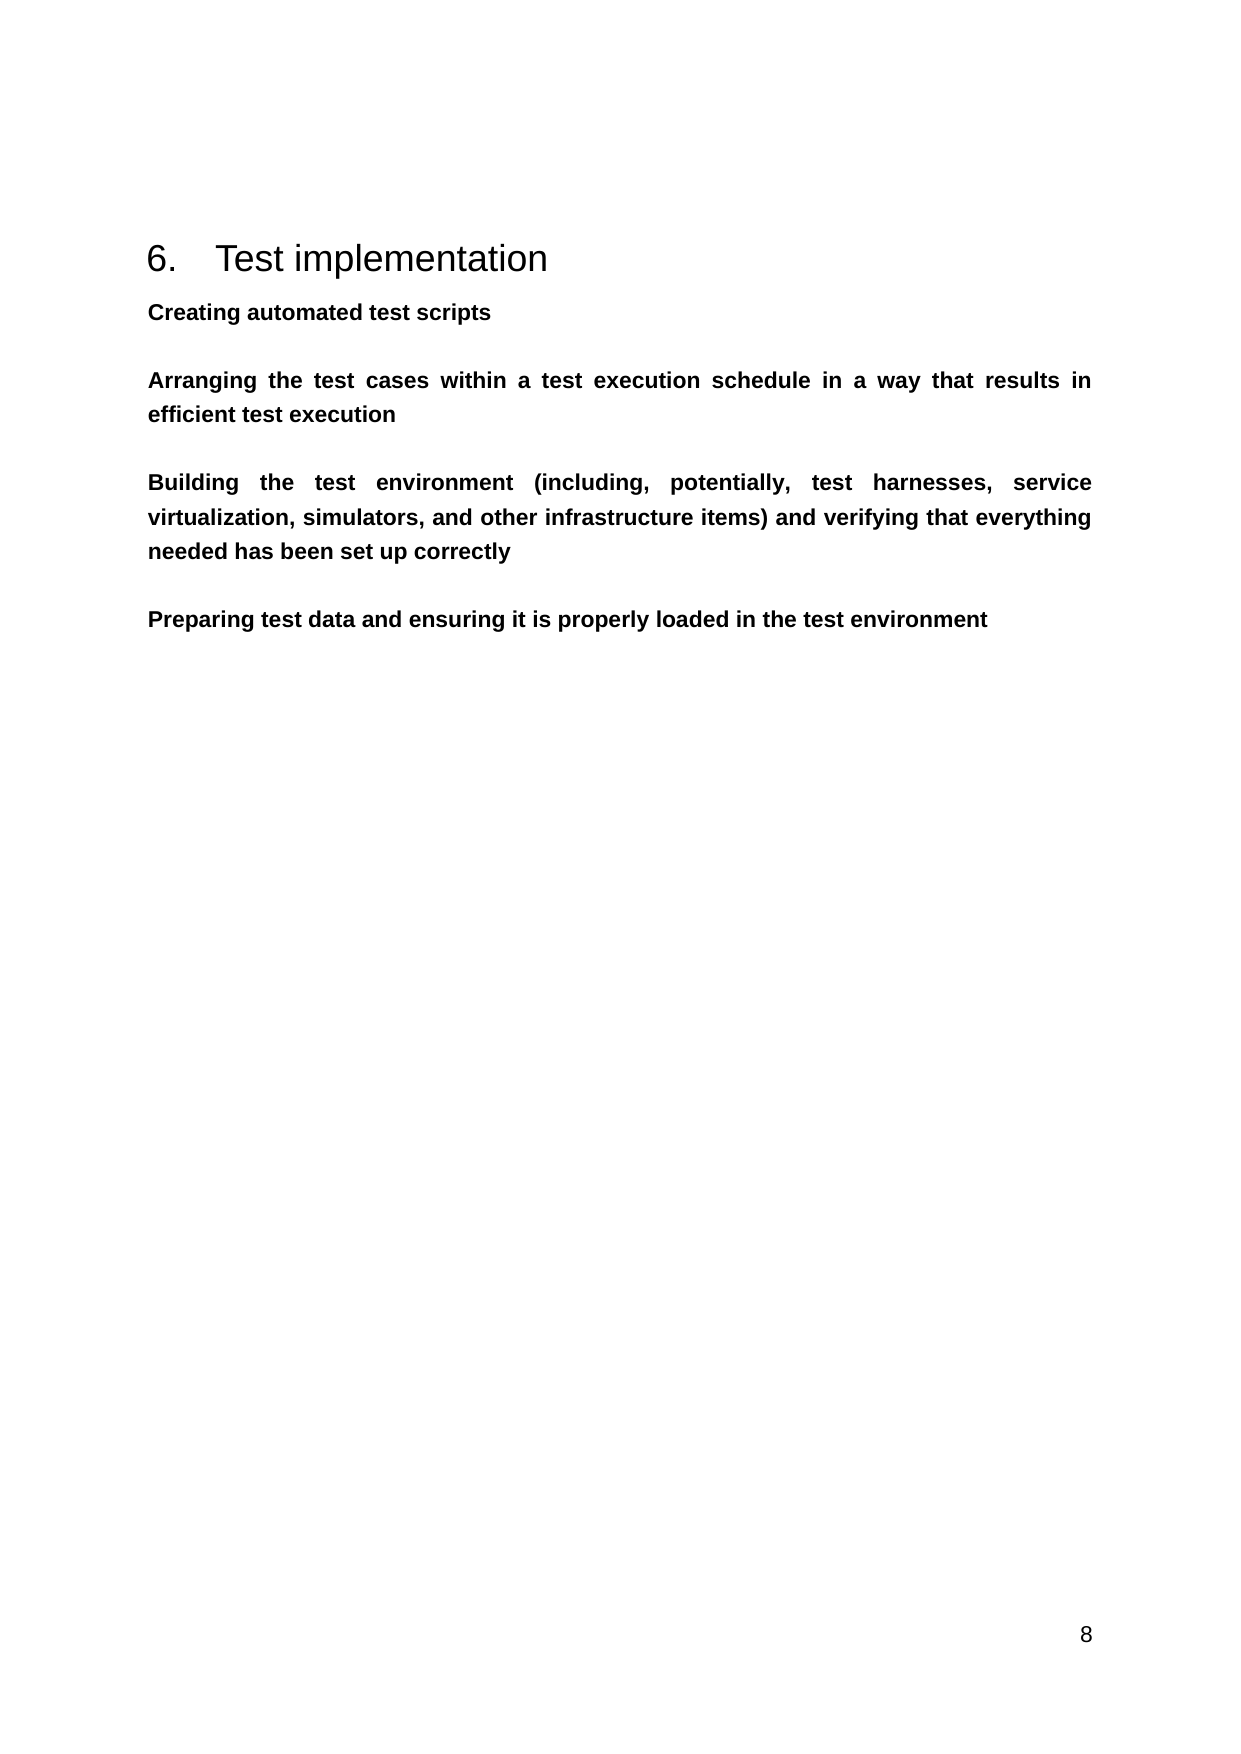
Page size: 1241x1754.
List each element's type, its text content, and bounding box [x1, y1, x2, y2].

text Creating automated test scripts [148, 298, 1092, 325]
text Building the test environment (including, potentially, test harnesses, service virtualization, simulators, and other infrastructure items) and verifying that everything needed has been set up correctly [148, 469, 1092, 564]
text Arranging the test cases within a test execution schedule in a way that results in efficient test execution [148, 367, 1092, 427]
subtitle Test implementation [177, 236, 1092, 279]
text Preparing test data and ensuring it is properly loaded in the test environment [148, 606, 1092, 632]
